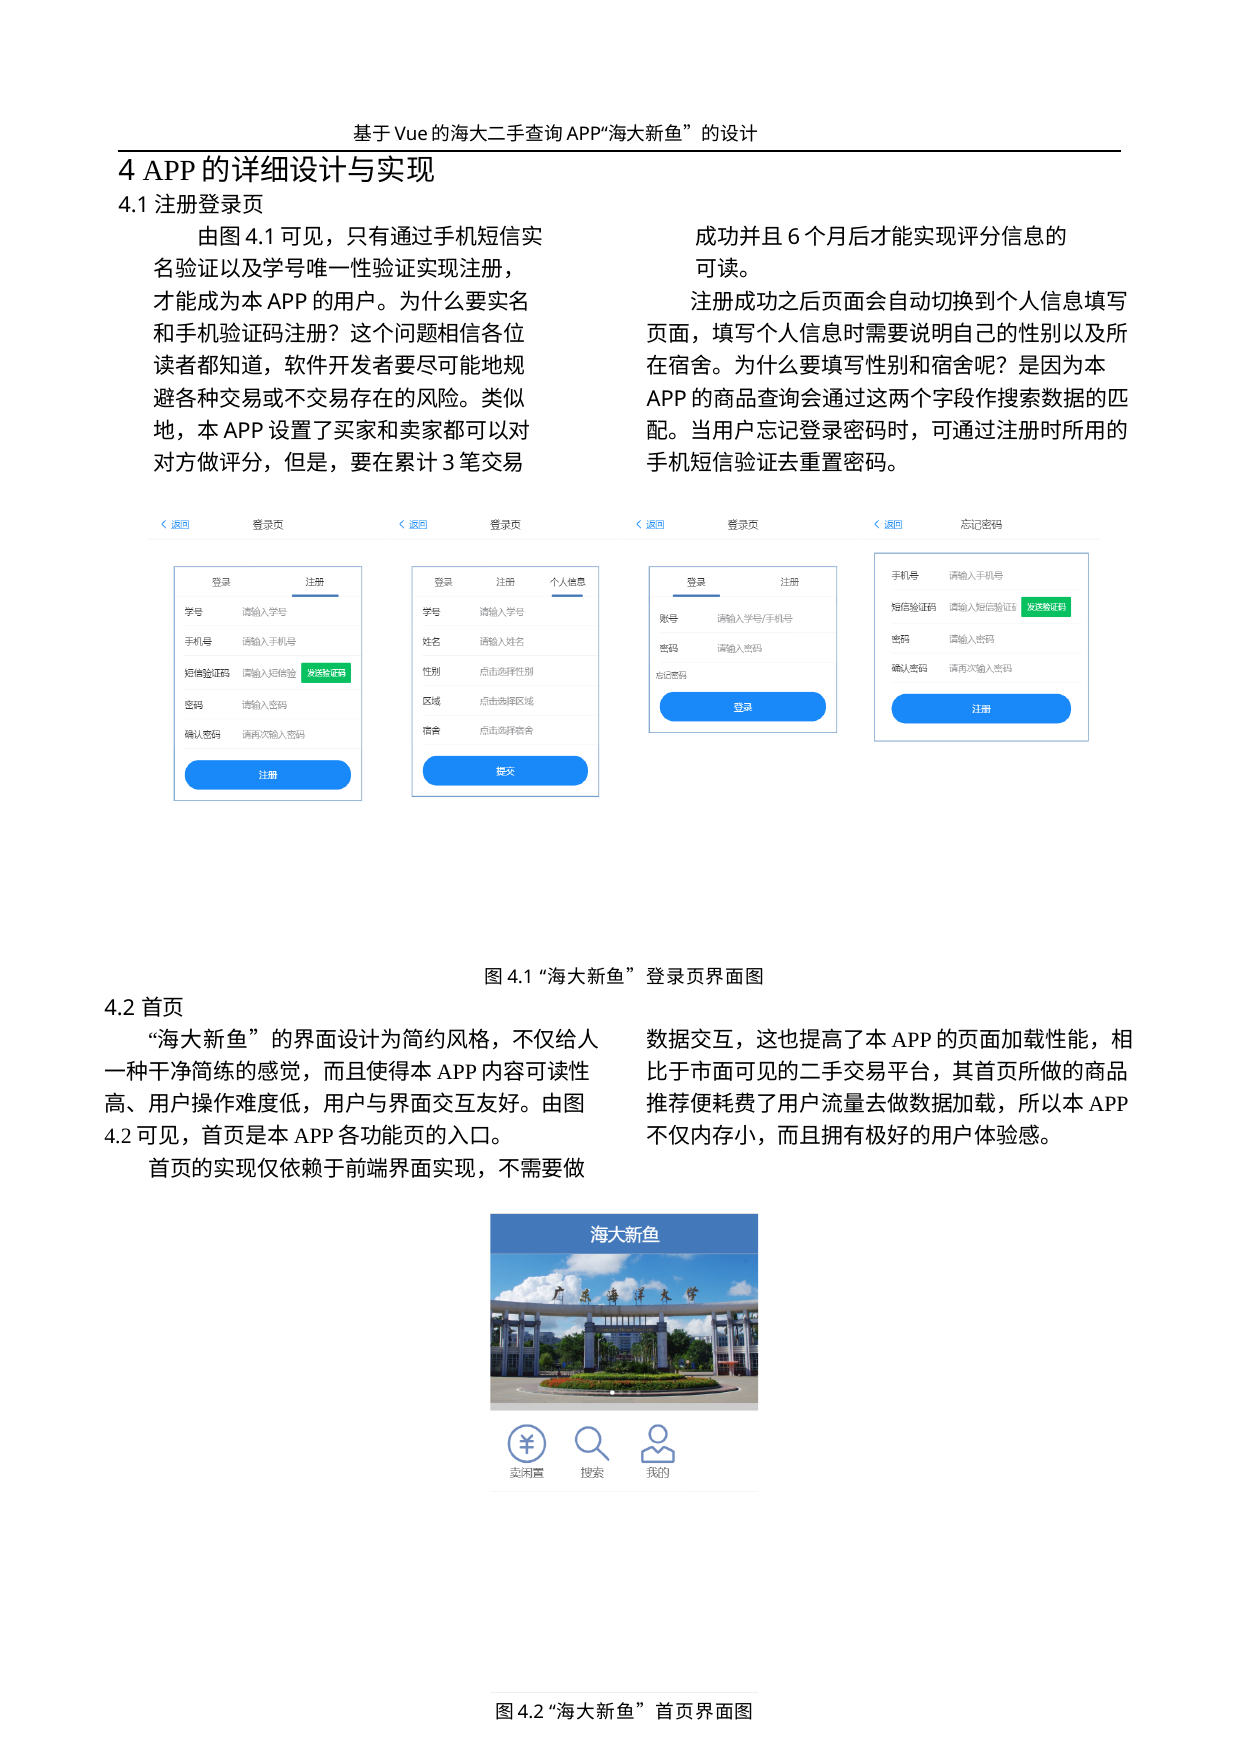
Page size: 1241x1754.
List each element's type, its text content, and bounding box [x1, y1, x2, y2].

text 由图4.1可见，只有通过手机短信实名验证以及学号唯一性验证实现注册，才能成为本APP的用户。为什么要实名和手机验证码注册？这个问题相信各位读者都知道，软件开发者要尽可能地规避各种交易或不交易存在的风险。类似地，本APP设置了买家和卖家都可以对对方做评分，但是，要在累计3笔交易成功并且6个月后才能实现评分信息的可读。 [153, 219, 545, 477]
text 注册成功之后页面会自动切换到个人信息填写页面，填写个人信息时需要说明自己的性别以及所在宿舍。为什么要填写性别和宿舍呢？是因为本APP的商品查询会通过这两个字段作搜索数据的匹配。当用户忘记登录密码时，可通过注册时所用的手机短信验证去重置密码。 [646, 283, 1144, 477]
subtitle 4.1 注册登录页 [104, 186, 1087, 219]
text 首页的实现仅依赖于前端界面实现，不需要做数据交互，这也提高了本APP的页面加载性能，相比于市面可见的二手交易平台，其首页所做的商品推荐便耗费了用户流量去做数据加载，所以本APP不仅内存小，而且拥有极好的用户体验感。 [646, 1021, 1144, 1150]
text 由图4.1可见，只有通过手机短信实名验证以及学号唯一性验证实现注册，才能成为本APP的用户。为什么要实名和手机验证码注册？这个问题相信各位读者都知道，软件开发者要尽可能地规避各种交易或不交易存在的风险。类似地，本APP设置了买家和卖家都可以对对方做评分，但是，要在累计3笔交易成功并且6个月后才能实现评分信息的可读。 [695, 219, 1087, 283]
picture [490, 1213, 759, 1693]
text 首页的实现仅依赖于前端界面实现，不需要做数据交互，这也提高了本APP的页面加载性能，相比于市面可见的二手交易平台，其首页所做的商品推荐便耗费了用户流量去做数据加载，所以本APP不仅内存小，而且拥有极好的用户体验感。 [104, 1150, 602, 1183]
text “海大新鱼”的界面设计为简约风格，不仅给人一种干净简练的感觉，而且使得本APP内容可读性高、用户操作难度低，用户与界面交互友好。由图4.2可见，首页是本APP各功能页的入口。 [104, 1021, 602, 1150]
text 图4.1 “海大新鱼”登录页界面图 [104, 957, 1144, 989]
text 图4.2 “海大新鱼”首页界面图 [104, 1692, 1144, 1724]
picture [148, 508, 1100, 958]
subtitle 4.2 首页 [104, 989, 1144, 1021]
subtitle 4 APP的详细设计与实现 [118, 154, 1144, 186]
